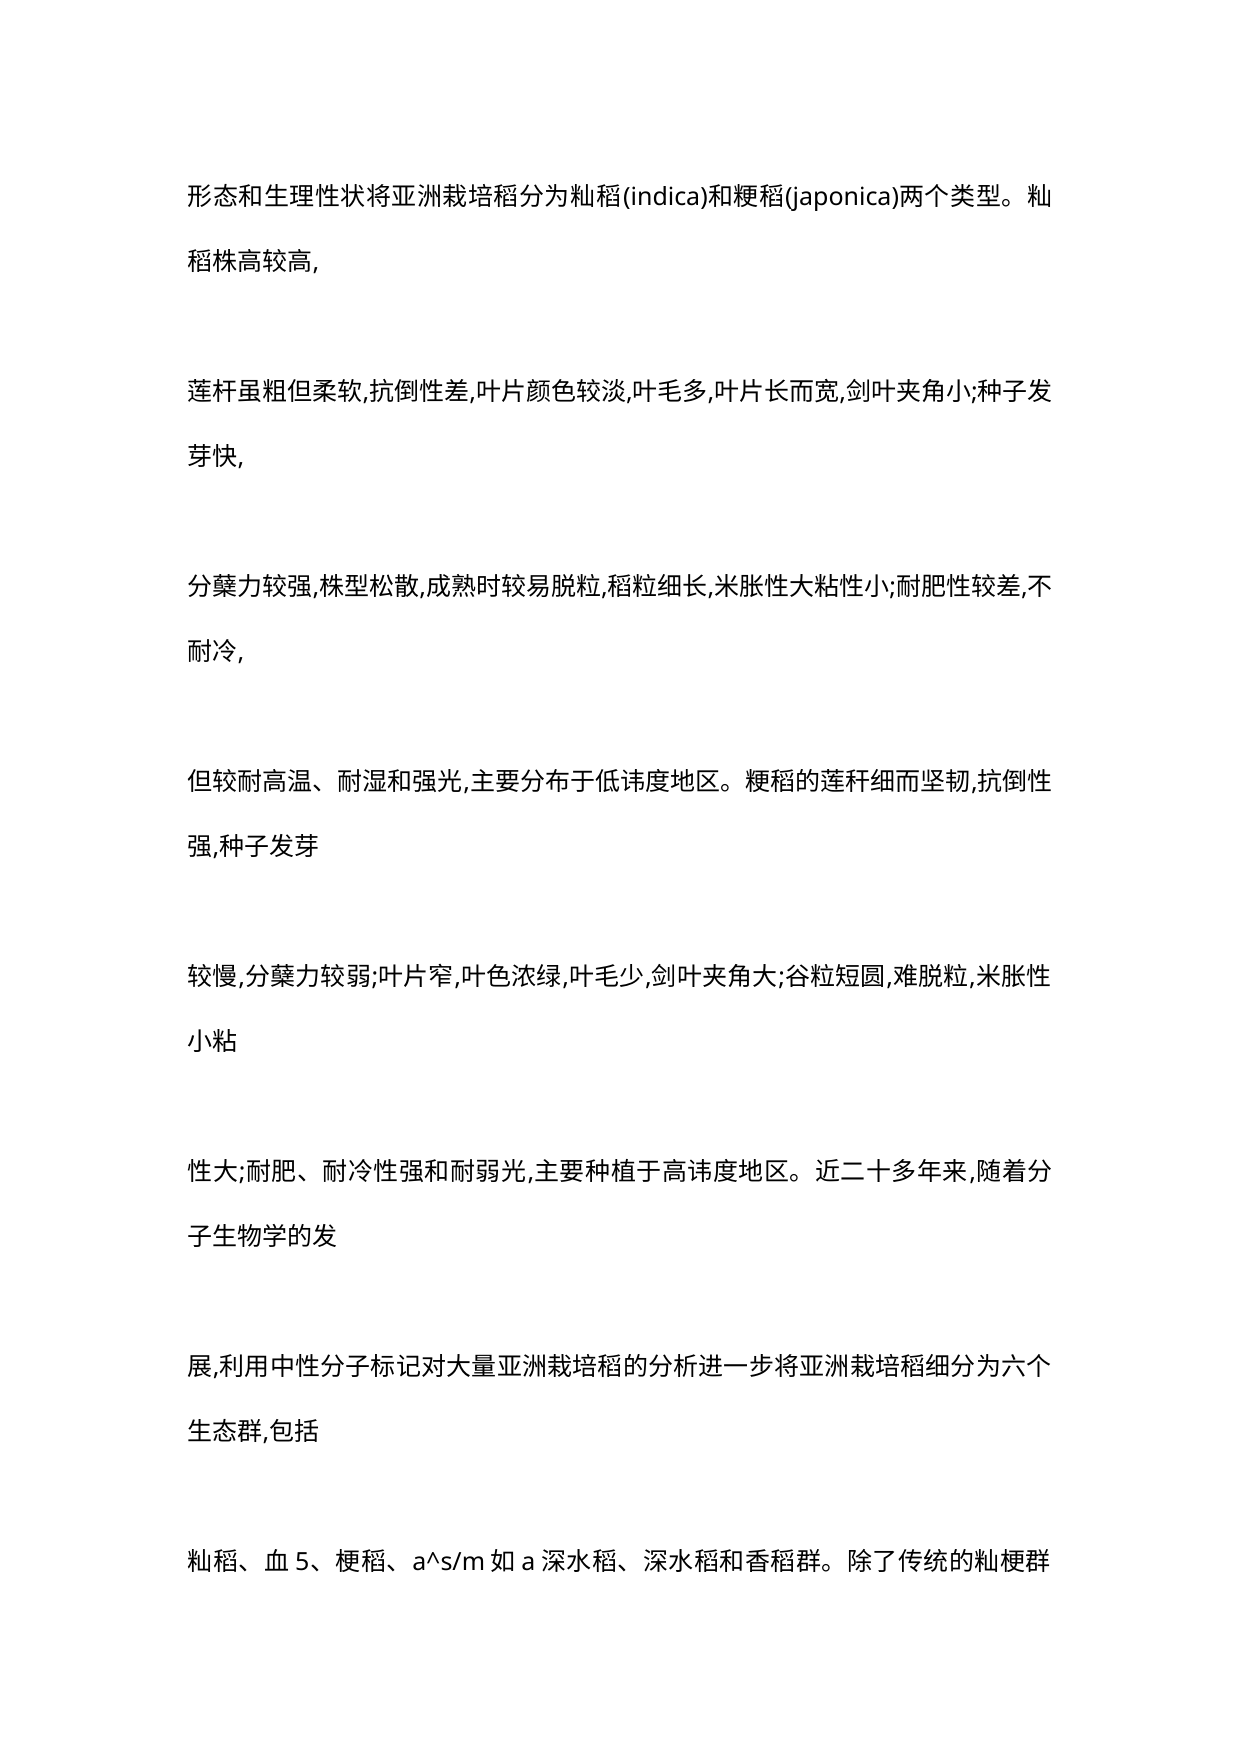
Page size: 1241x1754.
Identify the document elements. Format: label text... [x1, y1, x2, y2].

text 莲杆虽粗但柔软,抗倒性差,叶片颜色较淡,叶毛多,叶片长而宽,剑叶夹角小;种子发芽快, [187, 357, 1053, 487]
text 分蘖力较强,株型松散,成熟时较易脱粒,稻粒细长,米胀性大粘性小;耐肥性较差,不耐冷, [187, 552, 1053, 682]
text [187, 1527, 1053, 1592]
text 但较耐高温、耐湿和强光,主要分布于低讳度地区。粳稻的莲秆细而坚韧,抗倒性强,种子发芽 [187, 747, 1053, 877]
text 展,利用中性分子标记对大量亚洲栽培稻的分析进一步将亚洲栽培稻细分为六个生态群,包括 [187, 1332, 1053, 1462]
text 性大;耐肥、耐冷性强和耐弱光,主要种植于高讳度地区。近二十多年来,随着分子生物学的发 [187, 1137, 1053, 1267]
text 较慢,分蘖力较弱;叶片窄,叶色浓绿,叶毛少,剑叶夹角大;谷粒短圆,难脱粒,米胀性小粘 [187, 942, 1053, 1072]
text 形态和生理性状将亚洲栽培稻分为籼稻(indica)和粳稻(japonica)两个类型。籼稻株高较高, [187, 162, 1053, 292]
